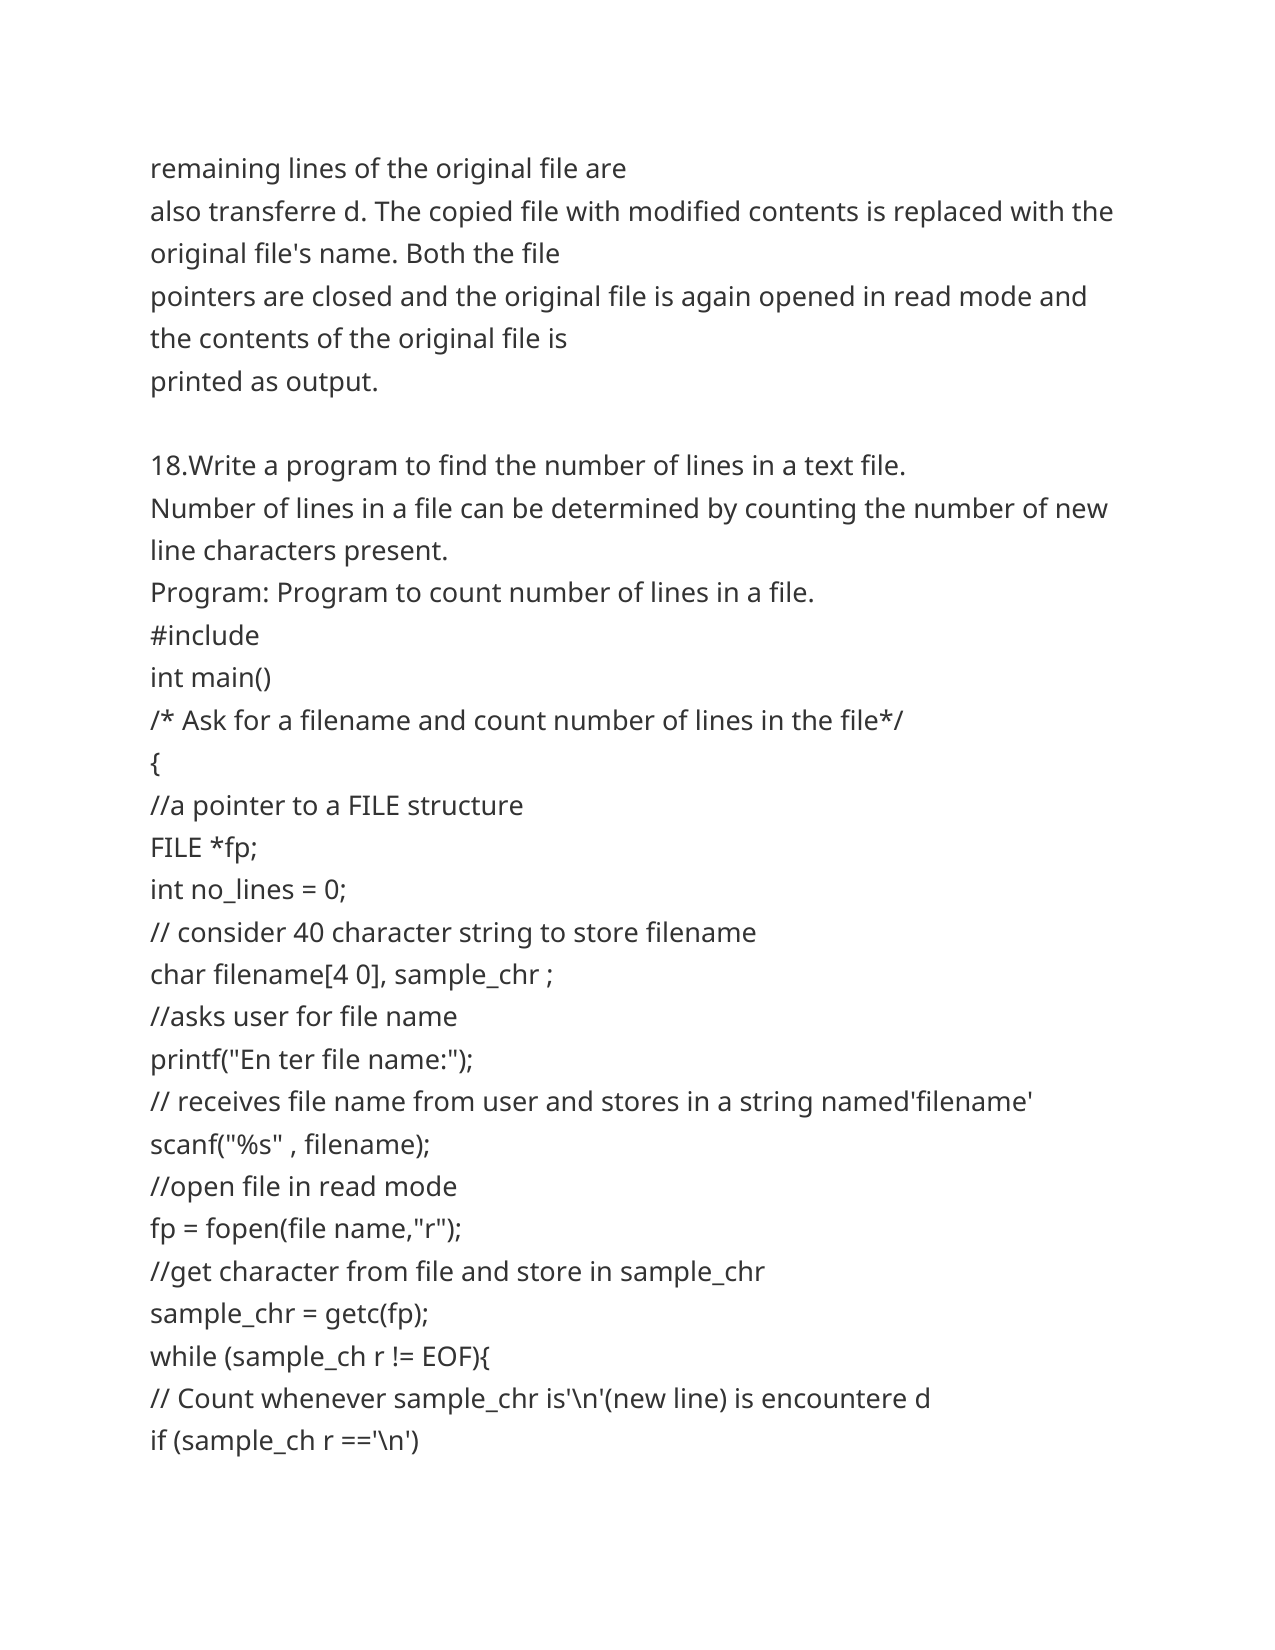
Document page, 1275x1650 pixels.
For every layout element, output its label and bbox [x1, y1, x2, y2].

text [150, 150, 1125, 1459]
